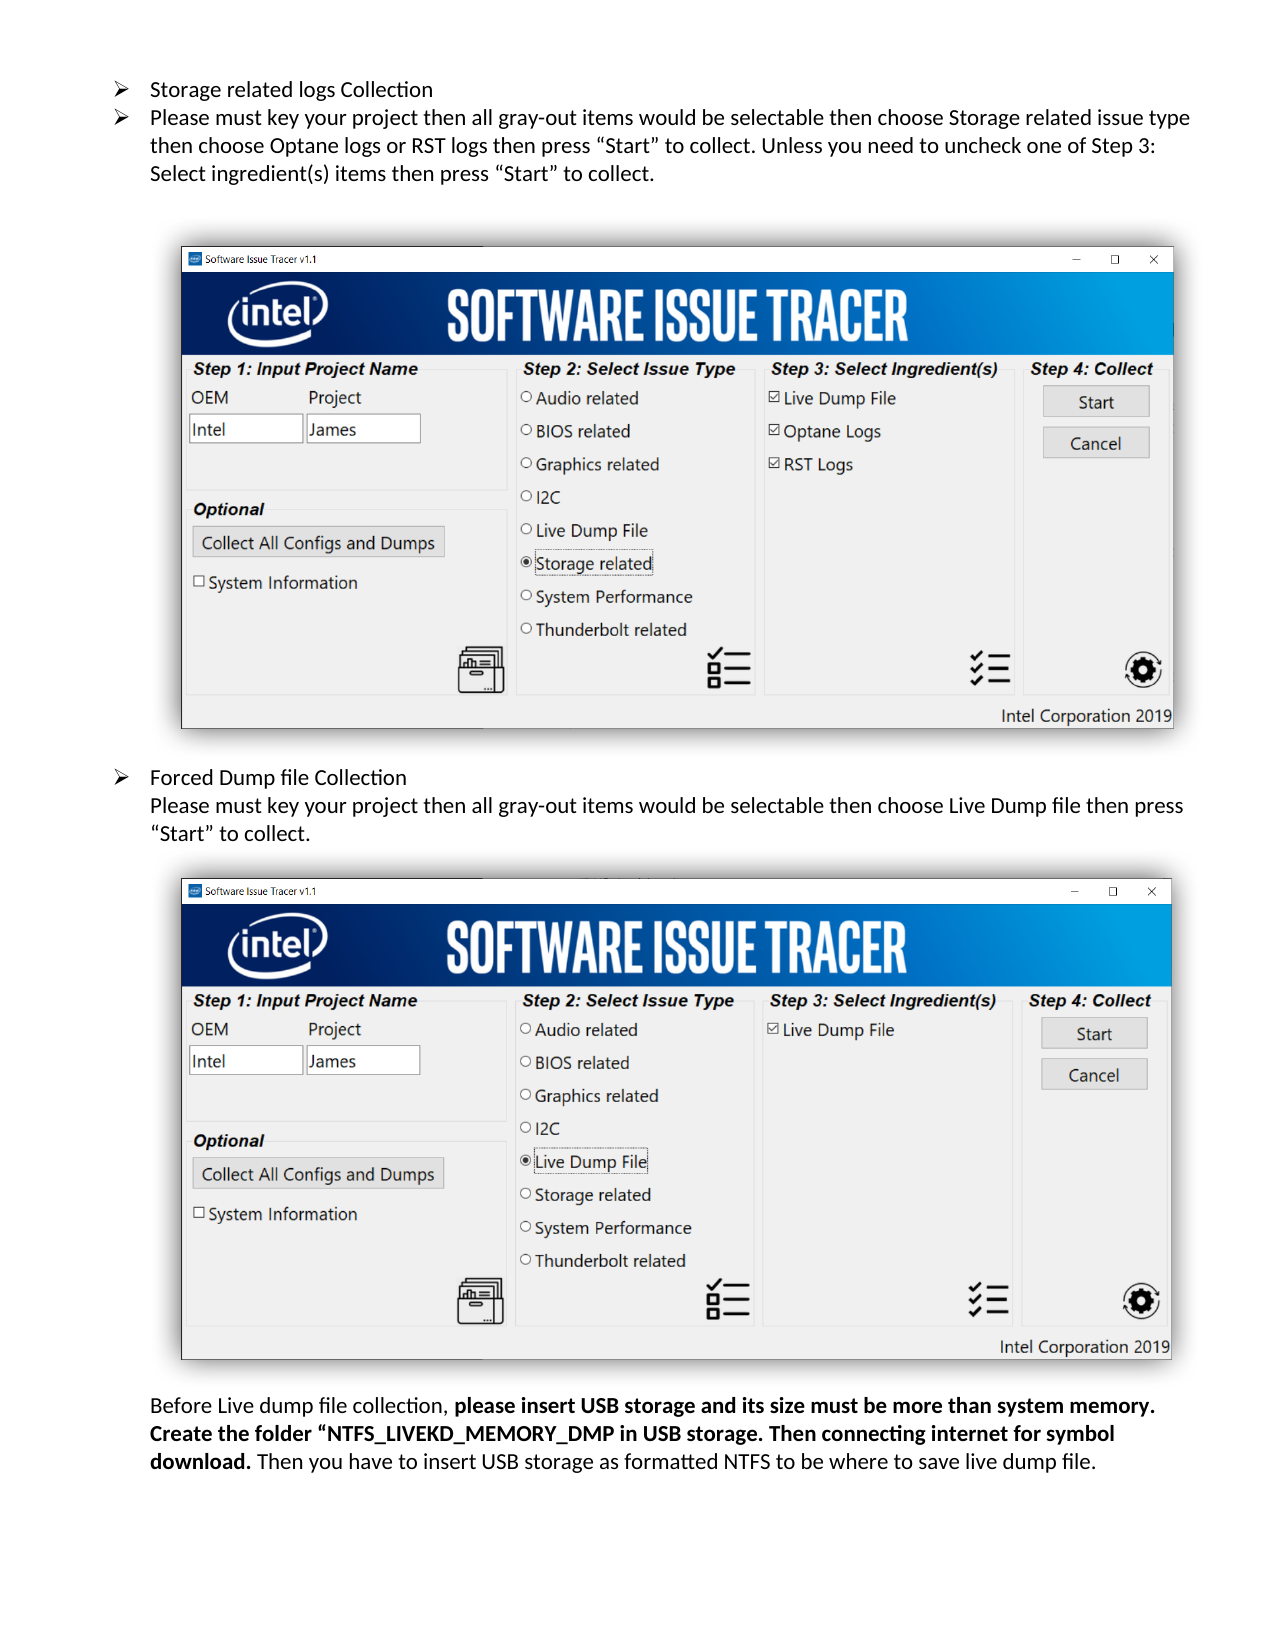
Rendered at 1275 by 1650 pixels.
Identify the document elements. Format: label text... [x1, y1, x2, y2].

picture [181, 878, 1172, 1360]
list Please must key your project then all gray-out items would be selectable then choose Storage related issue type then choose Optane logs or RST logs then press “Start” to collect. Unless you need to uncheck one of Step 3: Select ingredient(s) items then press “Start” to collect. [112, 103, 1200, 187]
list Storage related logs Collection [112, 75, 1200, 103]
list Please must key your project then all gray-out items would be selectable then choose Live Dump file then press “Start” to collect. [150, 791, 1200, 847]
list Before Live dump file collection, please insert USB storage and its size must be more than system memory. Create the folder “NTFS_LIVEKD_MEMORY_DMP in USB storage. Then connecting internet for symbol download. Then you have to insert USB storage as formatted NTFS to be where to save live dump file. [150, 1391, 1200, 1475]
picture [181, 246, 1174, 729]
list Forced Dump file Collection [112, 763, 1200, 791]
